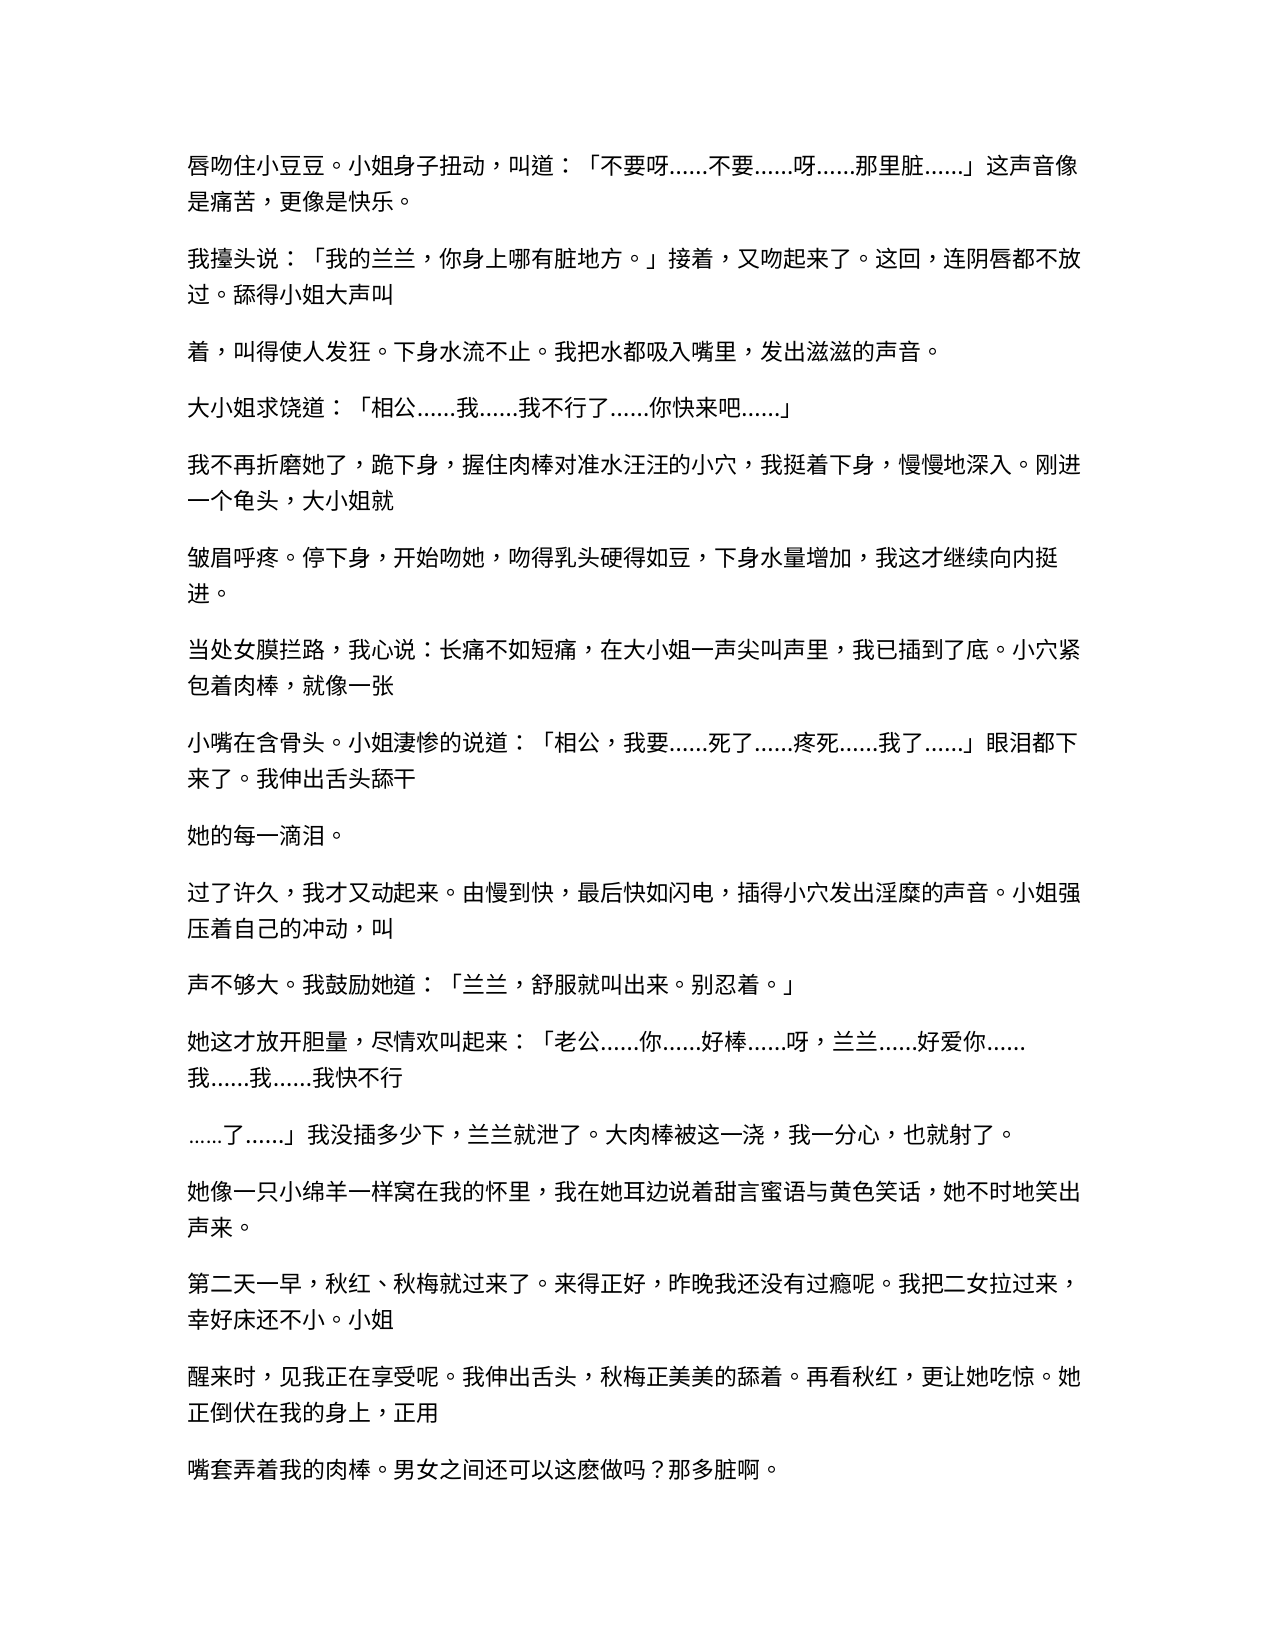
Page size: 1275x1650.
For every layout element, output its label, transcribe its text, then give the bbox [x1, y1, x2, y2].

text 声不够大。我鼓励她道：「兰兰，舒服就叫出来。别忍着。」 [187, 969, 1087, 1001]
text 醒来时，见我正在享受呢。我伸出舌头，秋梅正美美的舔着。再看秋红，更让她吃惊。她正倒伏在我的身上，正用 [187, 1361, 1087, 1428]
text 我不再折磨她了，跪下身，握住肉棒对准水汪汪的小穴，我挺着下身，慢慢地深入。刚进一个龟头，大小姐就 [187, 449, 1087, 516]
text 她这才放开胆量，尽情欢叫起来：「老公……你……好棒……呀，兰兰……好爱你……我……我……我快不行 [187, 1026, 1087, 1093]
text 她的每一滴泪。 [187, 820, 1087, 851]
text 她像一只小绵羊一样窝在我的怀里，我在她耳边说着甜言蜜语与黄色笑话，她不时地笑出声来。 [187, 1176, 1087, 1243]
text 着，叫得使人发狂。下身水流不止。我把水都吸入嘴里，发出滋滋的声音。 [187, 335, 1087, 367]
text 过了许久，我才又动起来。由慢到快，最后快如闪电，插得小穴发出淫糜的声音。小姐强压着自己的冲动，叫 [187, 877, 1087, 944]
text 皱眉呼疼。停下身，开始吻她，吻得乳头硬得如豆，下身水量增加，我这才继续向内挺进。 [187, 542, 1087, 609]
text 嘴套弄着我的肉棒。男女之间还可以这麽做吗？那多脏啊。 [187, 1454, 1087, 1485]
text 唇吻住小豆豆。小姐身子扭动，叫道：「不要呀……不要……呀……那里脏……」这声音像是痛苦，更像是快乐。 [187, 150, 1087, 217]
text 当处女膜拦路，我心说：长痛不如短痛，在大小姐一声尖叫声里，我已插到了底。小穴紧包着肉棒，就像一张 [187, 634, 1087, 702]
text 我擡头说：「我的兰兰，你身上哪有脏地方。」接着，又吻起来了。这回，连阴唇都不放过。舔得小姐大声叫 [187, 243, 1087, 310]
text 第二天一早，秋红、秋梅就过来了。来得正好，昨晚我还没有过瘾呢。我把二女拉过来，幸好床还不小。小姐 [187, 1268, 1087, 1335]
text 大小姐求饶道：「相公……我……我不行了……你快来吧……」 [187, 392, 1087, 423]
text ……了……」我没插多少下，兰兰就泄了。大肉棒被这一浇，我一分心，也就射了。 [187, 1119, 1087, 1150]
text 小嘴在含骨头。小姐淒惨的说道：「相公，我要……死了……疼死……我了……」眼泪都下来了。我伸出舌头舔干 [187, 727, 1087, 794]
